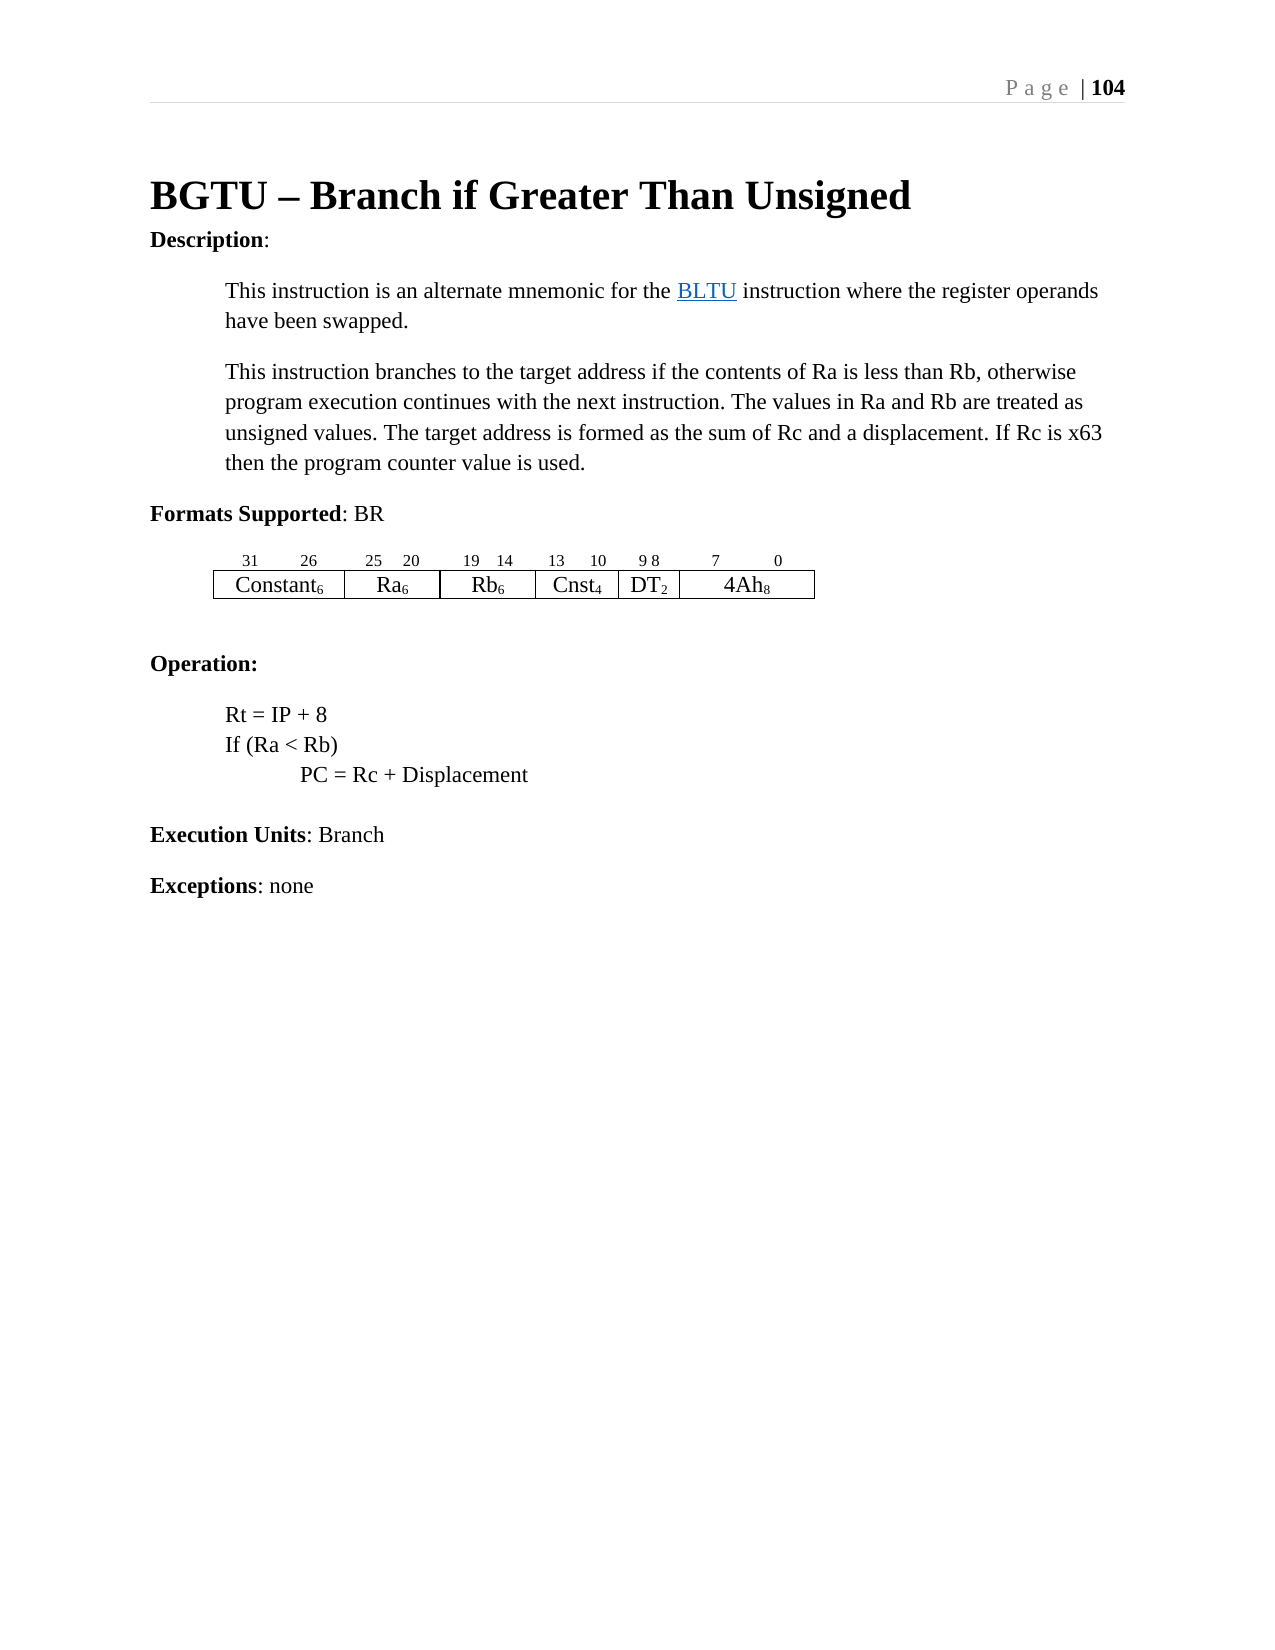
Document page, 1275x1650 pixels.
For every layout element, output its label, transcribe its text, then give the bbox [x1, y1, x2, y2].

text Exceptions: none [150, 872, 1125, 899]
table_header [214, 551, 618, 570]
text This instruction branches to the target address if the contents of Ra is less than Rb, otherwise program execution continues with the next instruction. The values in Ra and Rb are treated as unsigned values. The target address is formed as the sum of Rc and a displacement. If Rc is x63 then the program counter value is used. [225, 358, 1125, 475]
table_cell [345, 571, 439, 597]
text This instruction is an alternate mnemonic for the BLTU instruction where the register operands have been swapped. [225, 277, 1125, 333]
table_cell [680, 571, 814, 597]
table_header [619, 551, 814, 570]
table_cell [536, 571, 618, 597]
text PC = Rc + Displacement [225, 761, 1125, 787]
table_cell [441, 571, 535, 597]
subtitle BGTU – Branch if Greater Than Unsigned [150, 171, 1125, 219]
text Description: [150, 226, 1125, 252]
text Execution Units: Branch [150, 821, 1125, 848]
text Operation: [150, 649, 1125, 676]
text Rt = IP + 8 [225, 701, 1125, 727]
text Formats Supported: BR [150, 500, 1125, 526]
text If (Ra < Rb) [225, 731, 1125, 757]
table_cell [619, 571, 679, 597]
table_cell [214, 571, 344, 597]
